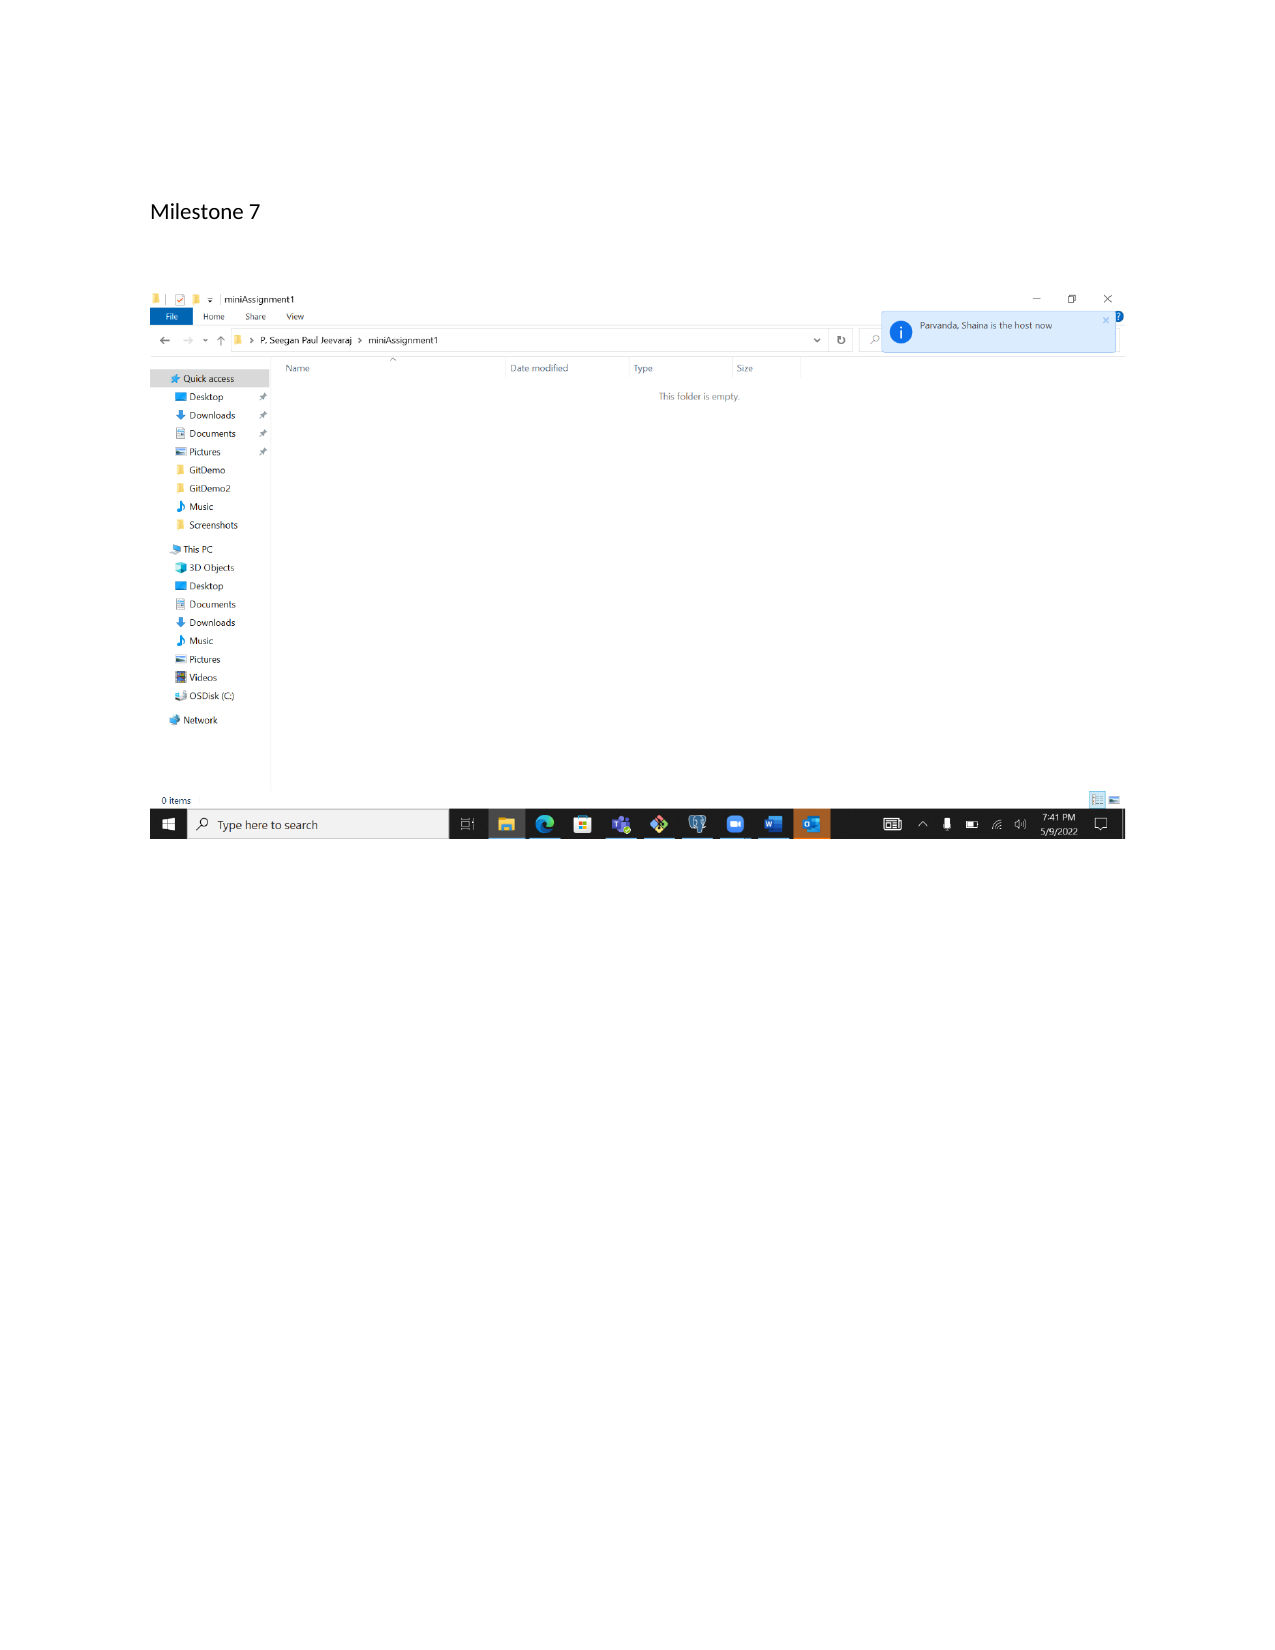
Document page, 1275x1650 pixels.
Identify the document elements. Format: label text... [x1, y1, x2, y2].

picture [150, 290, 1125, 839]
text Milestone 7 [150, 197, 1125, 225]
